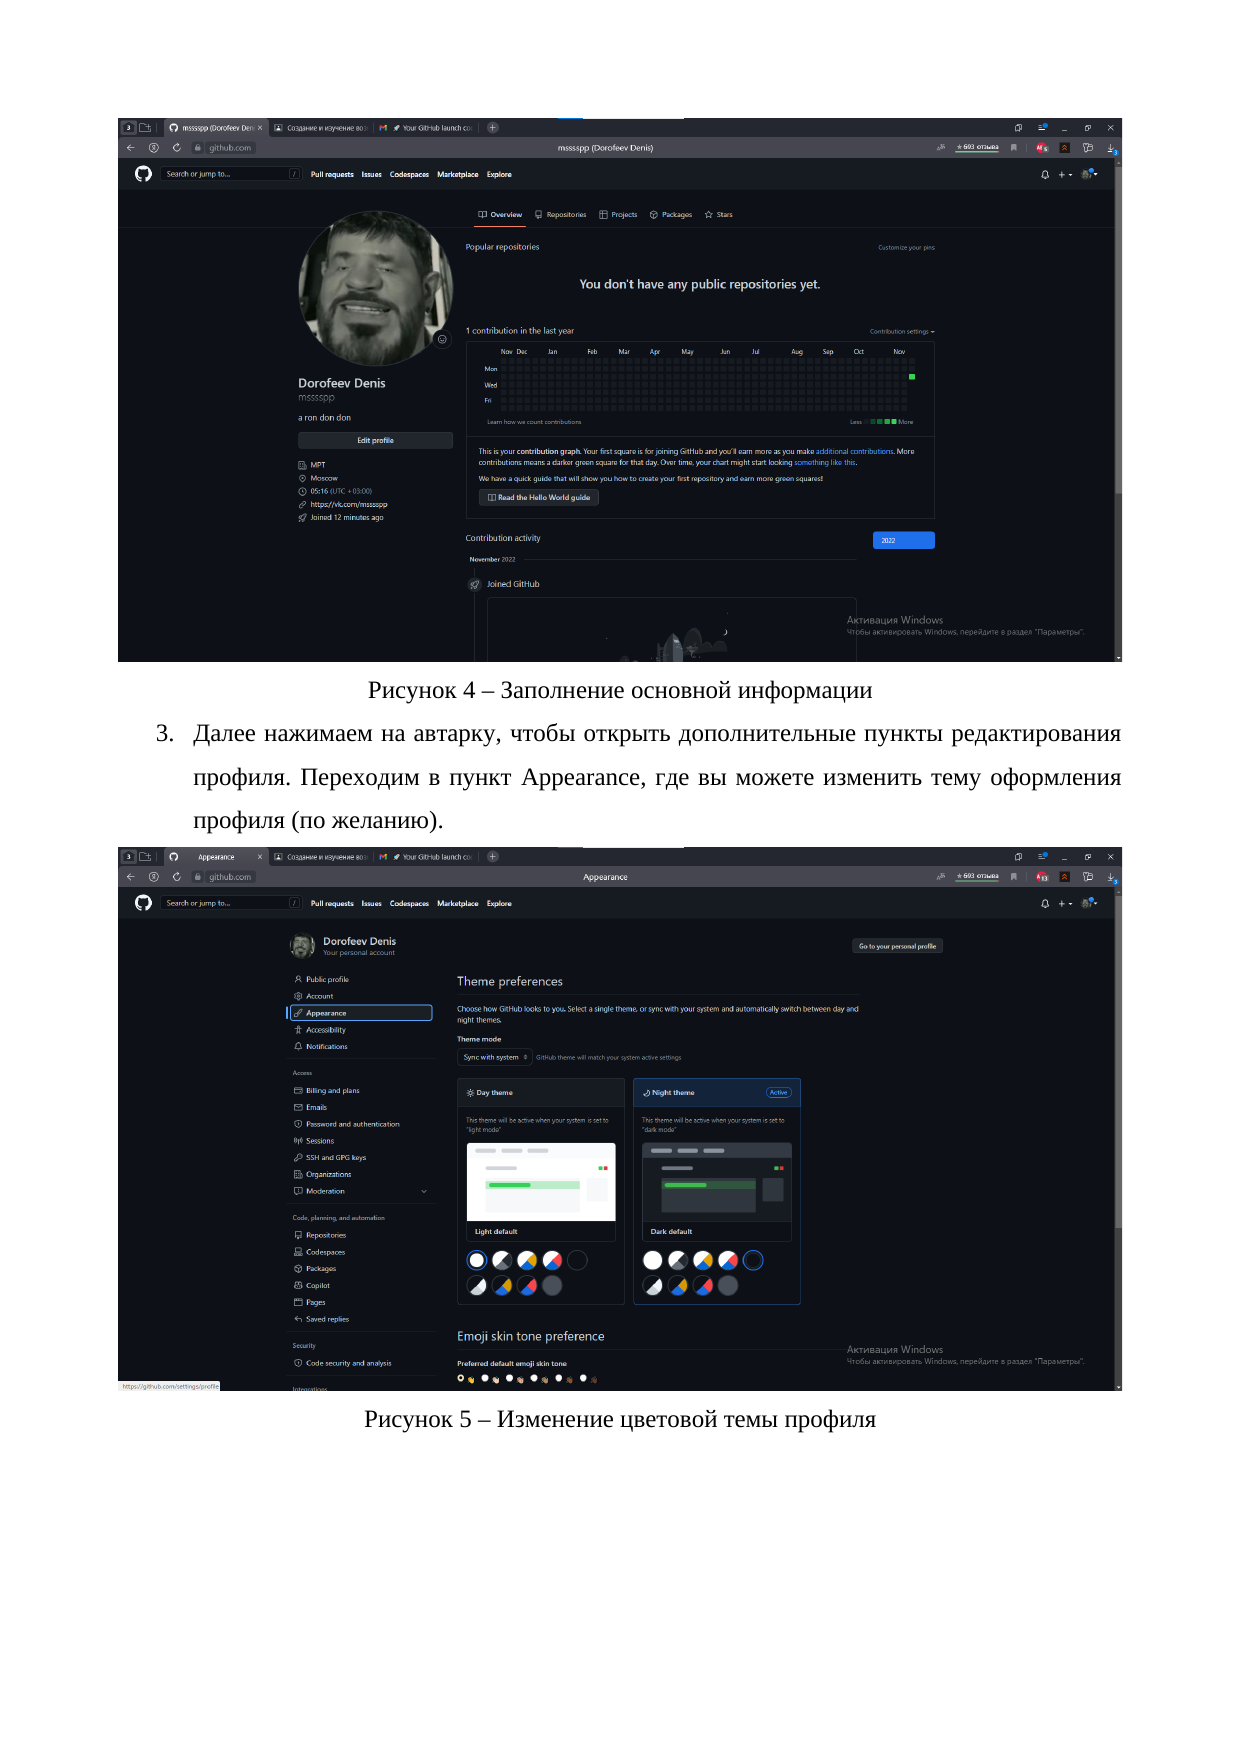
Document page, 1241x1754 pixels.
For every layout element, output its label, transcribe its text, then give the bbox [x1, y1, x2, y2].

text Рисунок 5 – Изменение цветовой темы профиля [118, 1404, 1122, 1433]
list Далее нажимаем на автарку, чтобы открыть дополнительные пункты редактирования профиля. Переходим в пункт Appearance, где вы можете изменить тему оформления профиля (по желанию). [156, 718, 1122, 833]
text Рисунок 4 – Заполнение основной информации [118, 675, 1122, 704]
picture [118, 847, 1123, 1391]
picture [118, 118, 1123, 662]
